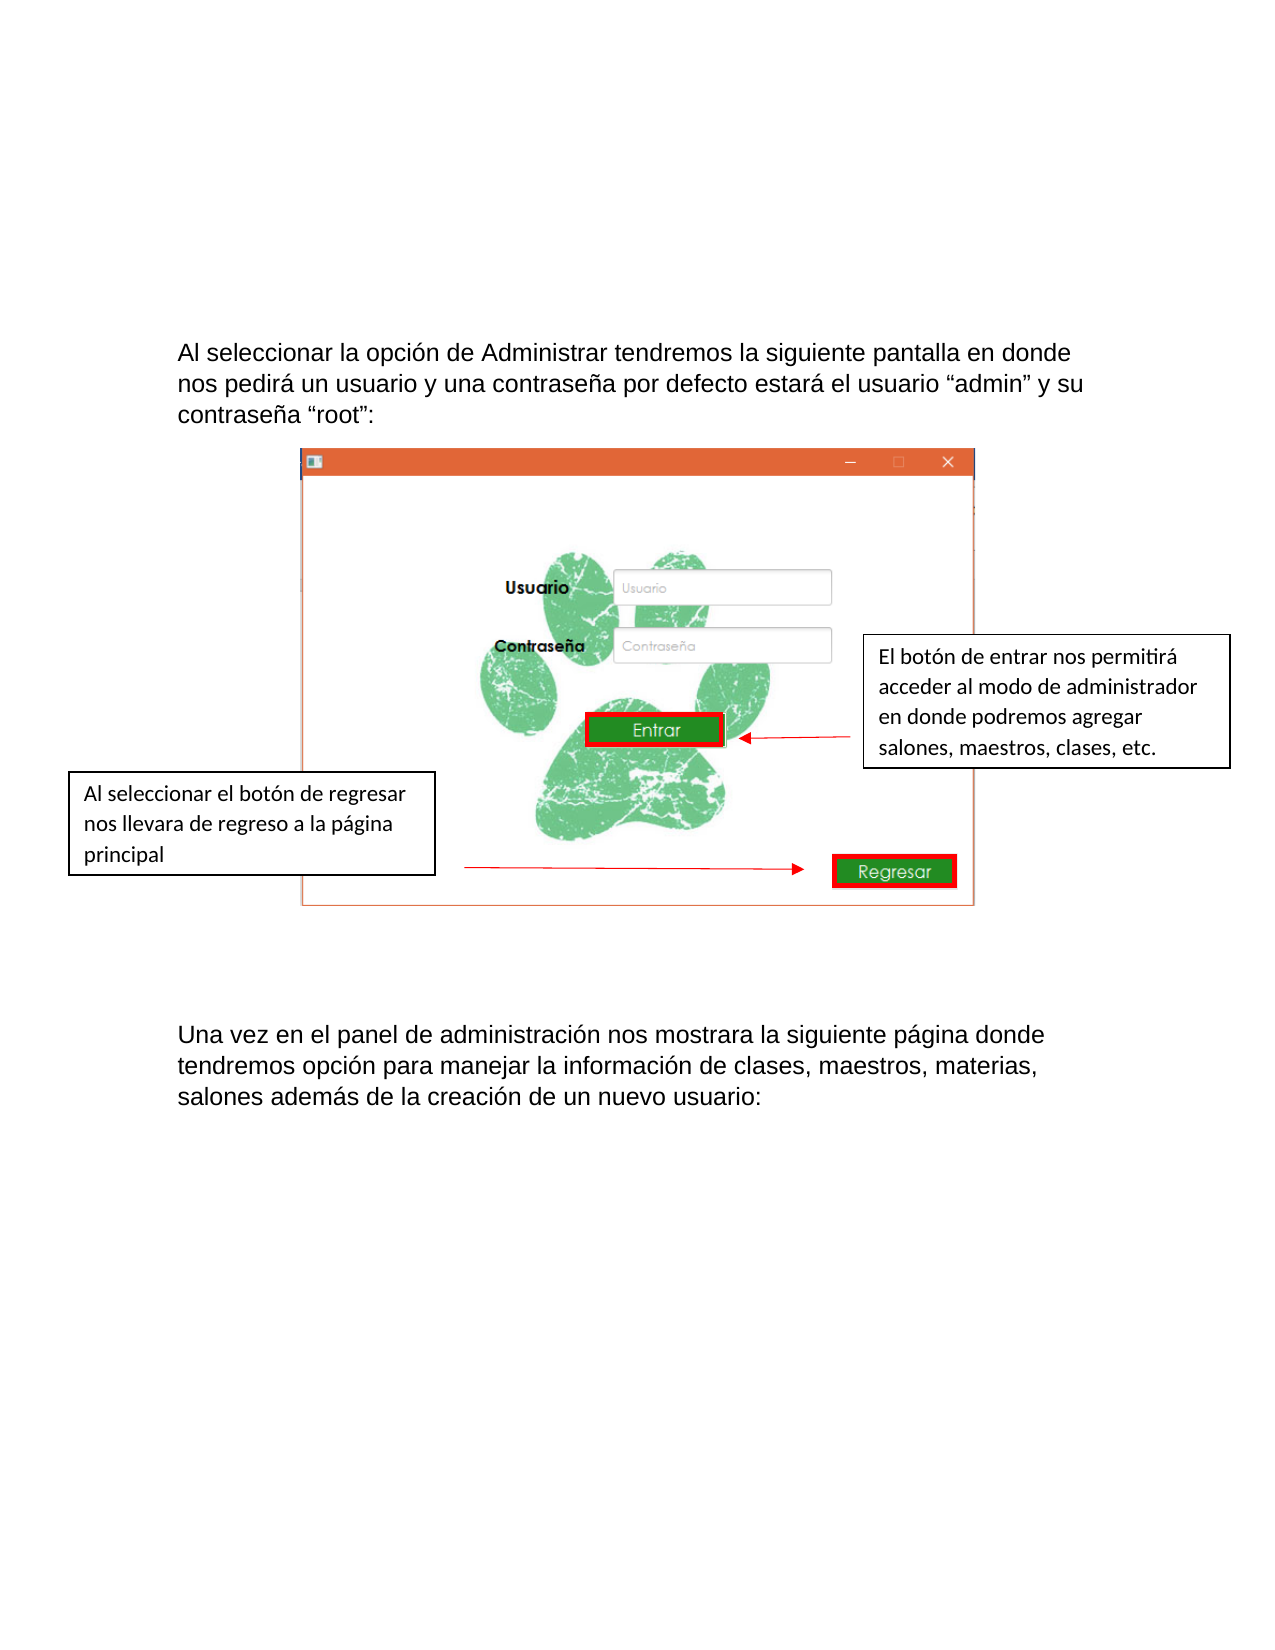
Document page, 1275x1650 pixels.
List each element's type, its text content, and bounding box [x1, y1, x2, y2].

text Una vez en el panel de administración nos mostrara la siguiente página donde tendremos opción para manejar la información de clases, maestros, materias, salones además de la creación de un nuevo usuario: [177, 1020, 1098, 1111]
text Al seleccionar la opción de Administrar tendremos la siguiente pantalla en donde nos pedirá un usuario y una contraseña por defecto estará el usuario “admin” y su contraseña “root”: [177, 338, 1098, 429]
picture [300, 448, 976, 906]
